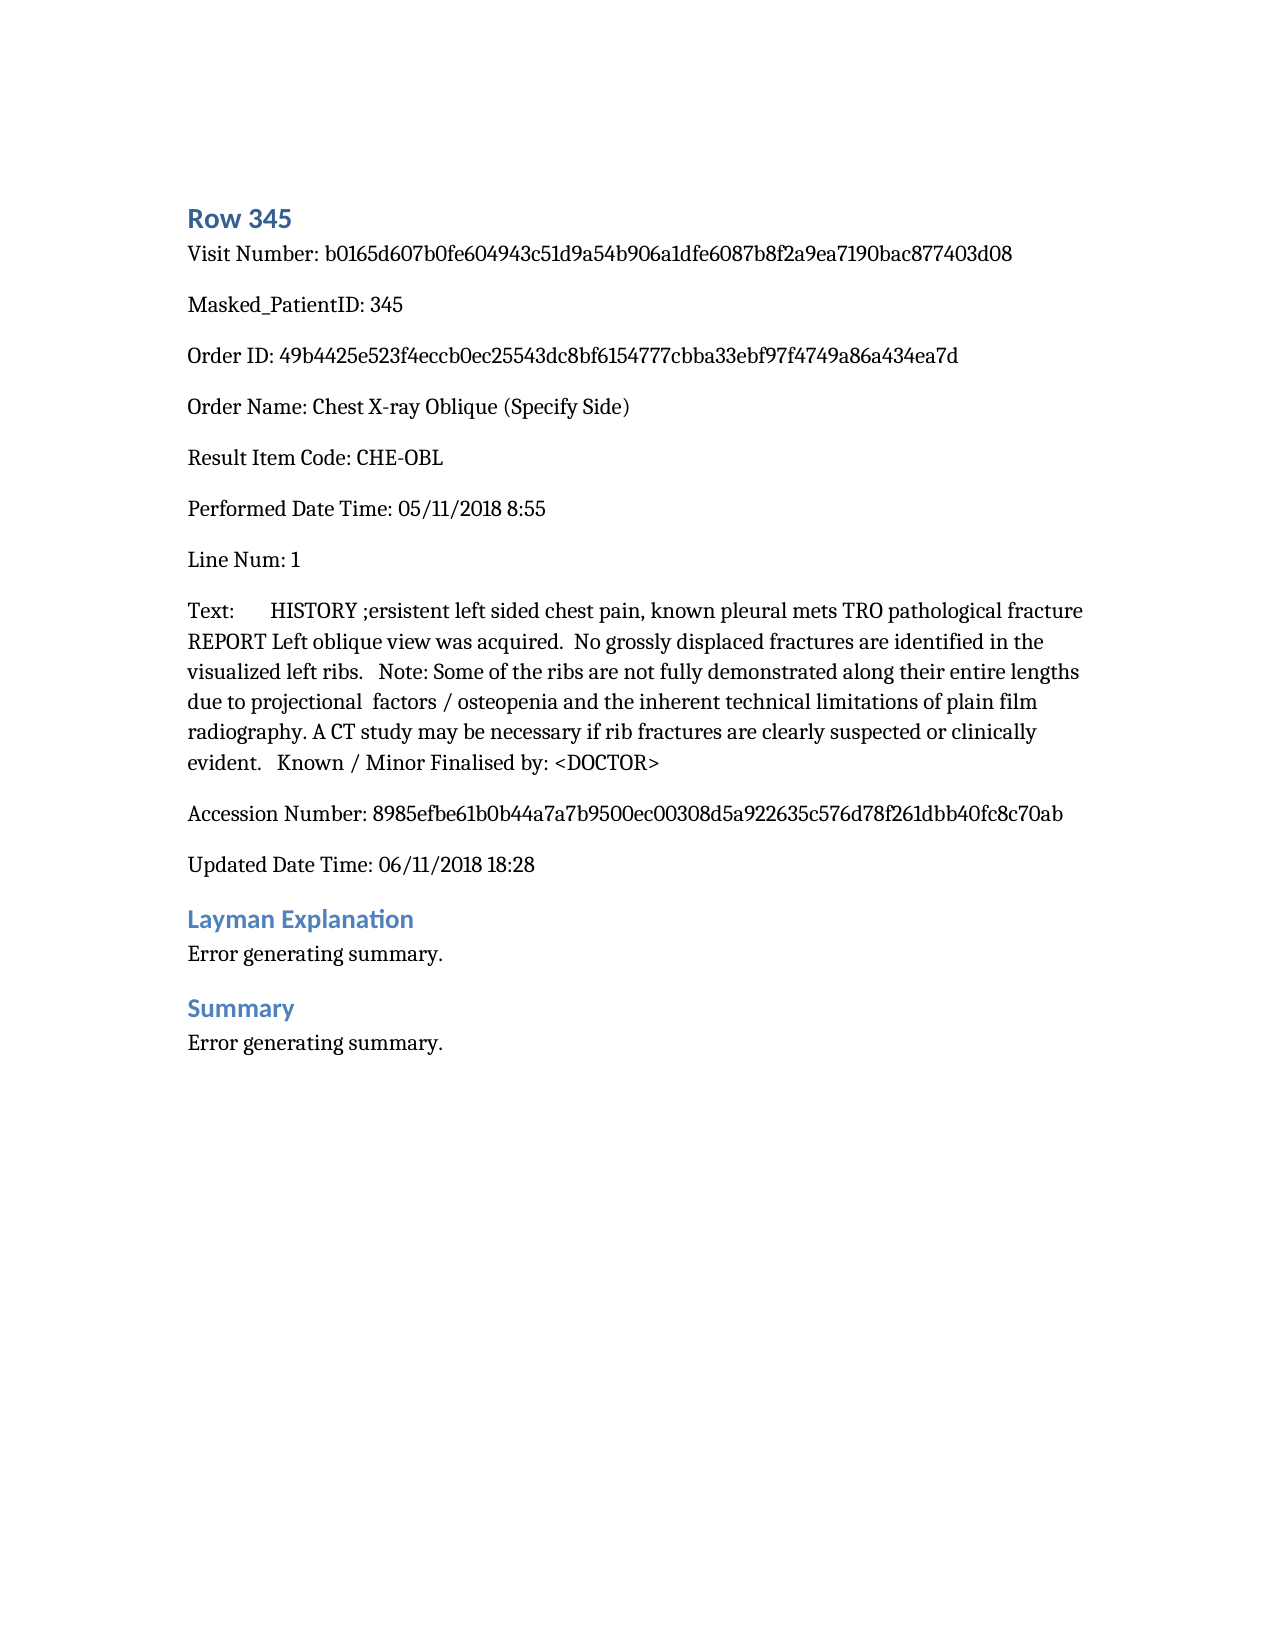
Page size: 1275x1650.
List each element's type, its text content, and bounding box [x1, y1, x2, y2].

text Error generating summary. [187, 1029, 1087, 1056]
text Updated Date Time: 06/11/2018 18:28 [187, 851, 1087, 878]
text Accession Number: 8985efbe61b0b44a7a7b9500ec00308d5a922635c576d78f261dbb40fc8c70ab [187, 800, 1087, 827]
text Performed Date Time: 05/11/2018 8:55 [187, 496, 1087, 522]
subtitle Layman Explanation [187, 902, 1087, 935]
text Error generating summary. [187, 940, 1087, 967]
text Line Num: 1 [187, 547, 1087, 573]
text Text: HISTORY ;ersistent left sided chest pain, known pleural mets TRO pathological fracture REPORT Left oblique view was acquired. No grossly displaced fractures are identified in the visualized left ribs. Note: Some of the ribs are not fully demonstrated along their entire lengths due to projectional factors / osteopenia and the inherent technical limitations of plain film radiography. A CT study may be necessary if rib fractures are clearly suspected or clinically evident. Known / Minor Finalised by: <DOCTOR> [187, 598, 1087, 776]
text Order Name: Chest X-ray Oblique (Specify Side) [187, 394, 1087, 420]
text Visit Number: b0165d607b0fe604943c51d9a54b906a1dfe6087b8f2a9ea7190bac877403d08 [187, 241, 1087, 267]
text Result Item Code: CHE-OBL [187, 445, 1087, 471]
subtitle Row 345 [187, 200, 1087, 236]
subtitle Summary [187, 991, 1087, 1024]
text Masked_PatientID: 345 [187, 292, 1087, 318]
text Order ID: 49b4425e523f4eccb0ec25543dc8bf6154777cbba33ebf97f4749a86a434ea7d [187, 343, 1087, 369]
